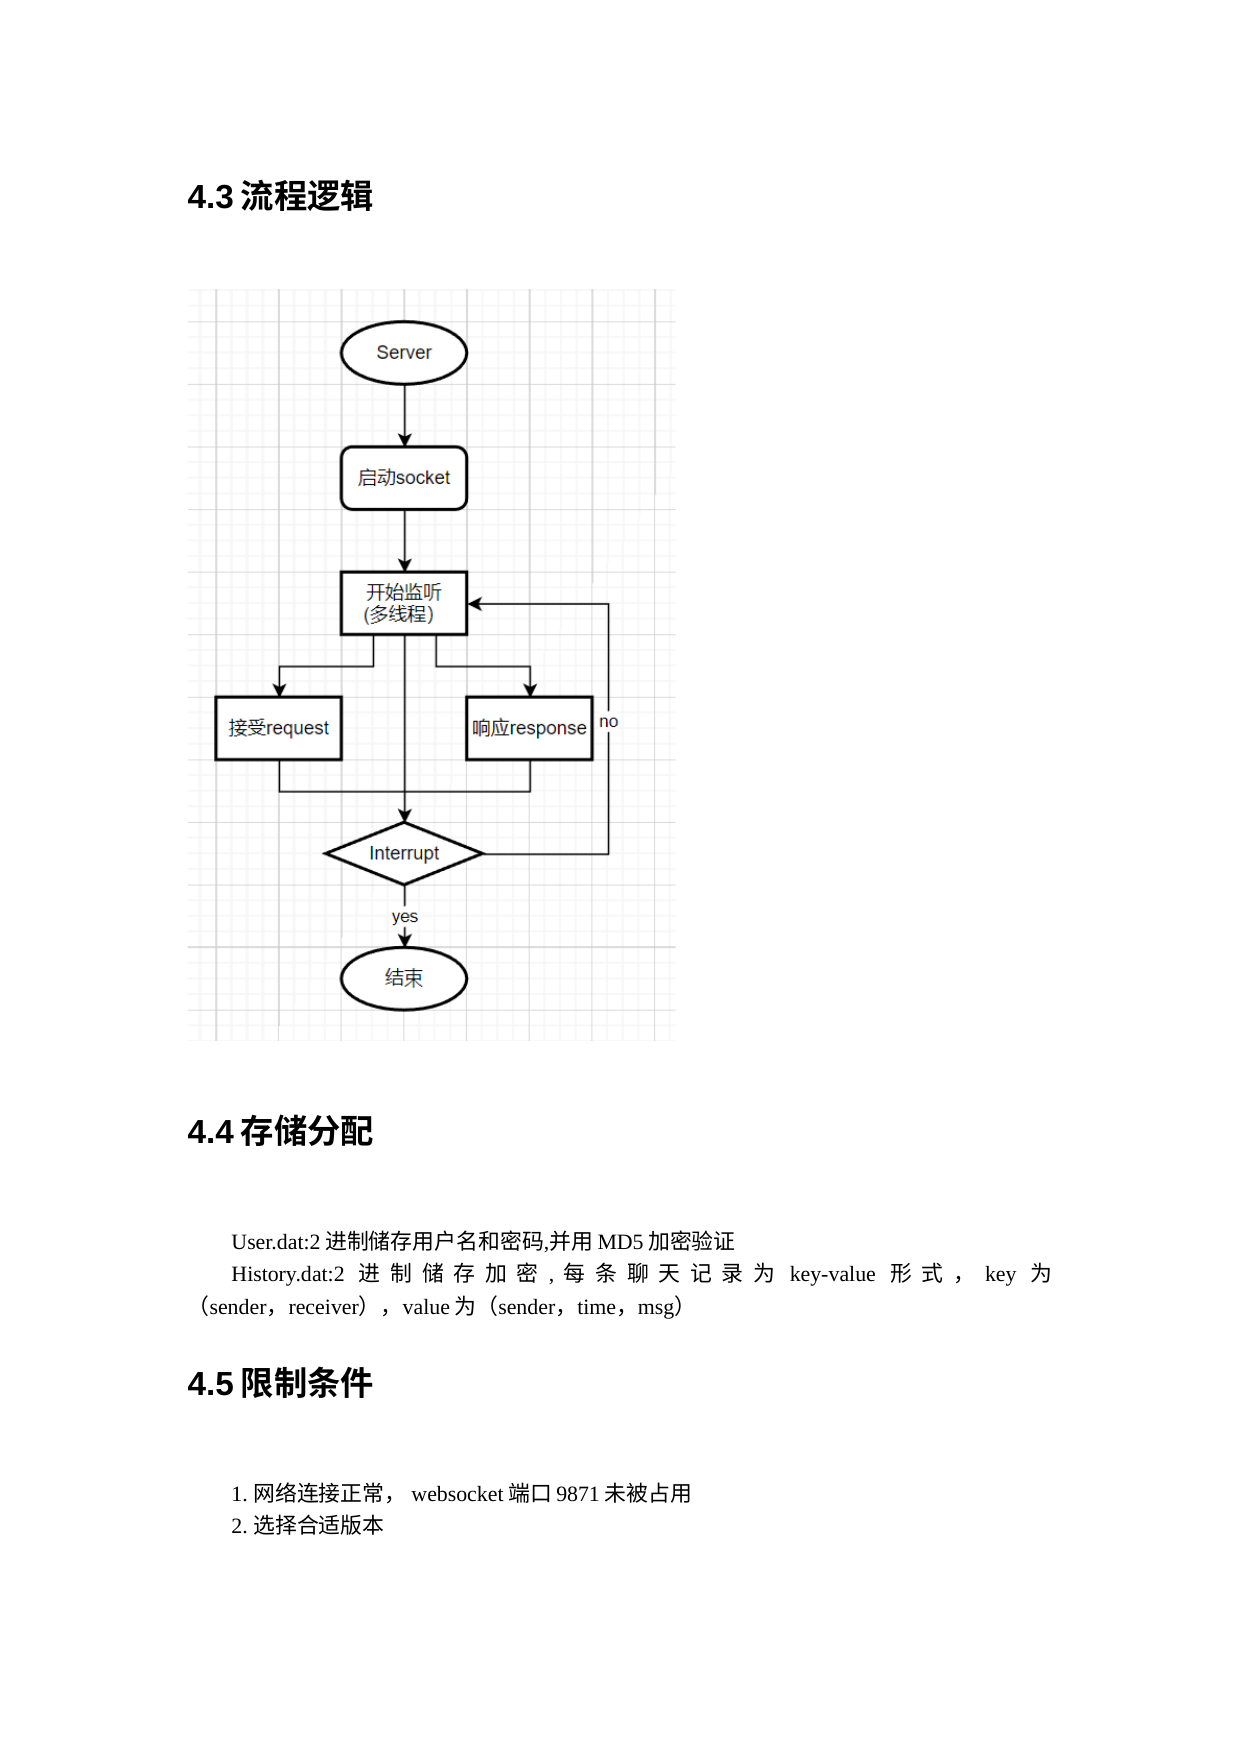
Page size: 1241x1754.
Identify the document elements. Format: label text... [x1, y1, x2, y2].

list 网络连接正常， websocket端口9871未被占用 [187, 1475, 1053, 1508]
subtitle 4.3流程逻辑 [187, 162, 1053, 227]
subtitle 4.5限制条件 [187, 1348, 1053, 1413]
list 选择合适版本 [187, 1508, 1053, 1540]
picture [187, 289, 676, 1041]
text History.dat:2进制储存加密,每条聊天记录为key-value形式，key为（sender，receiver），value为（sender，time，msg） [187, 1256, 1053, 1321]
text User.dat:2进制储存用户名和密码,并用MD5加密验证 [187, 1223, 1053, 1256]
subtitle 4.4存储分配 [187, 1096, 1053, 1161]
